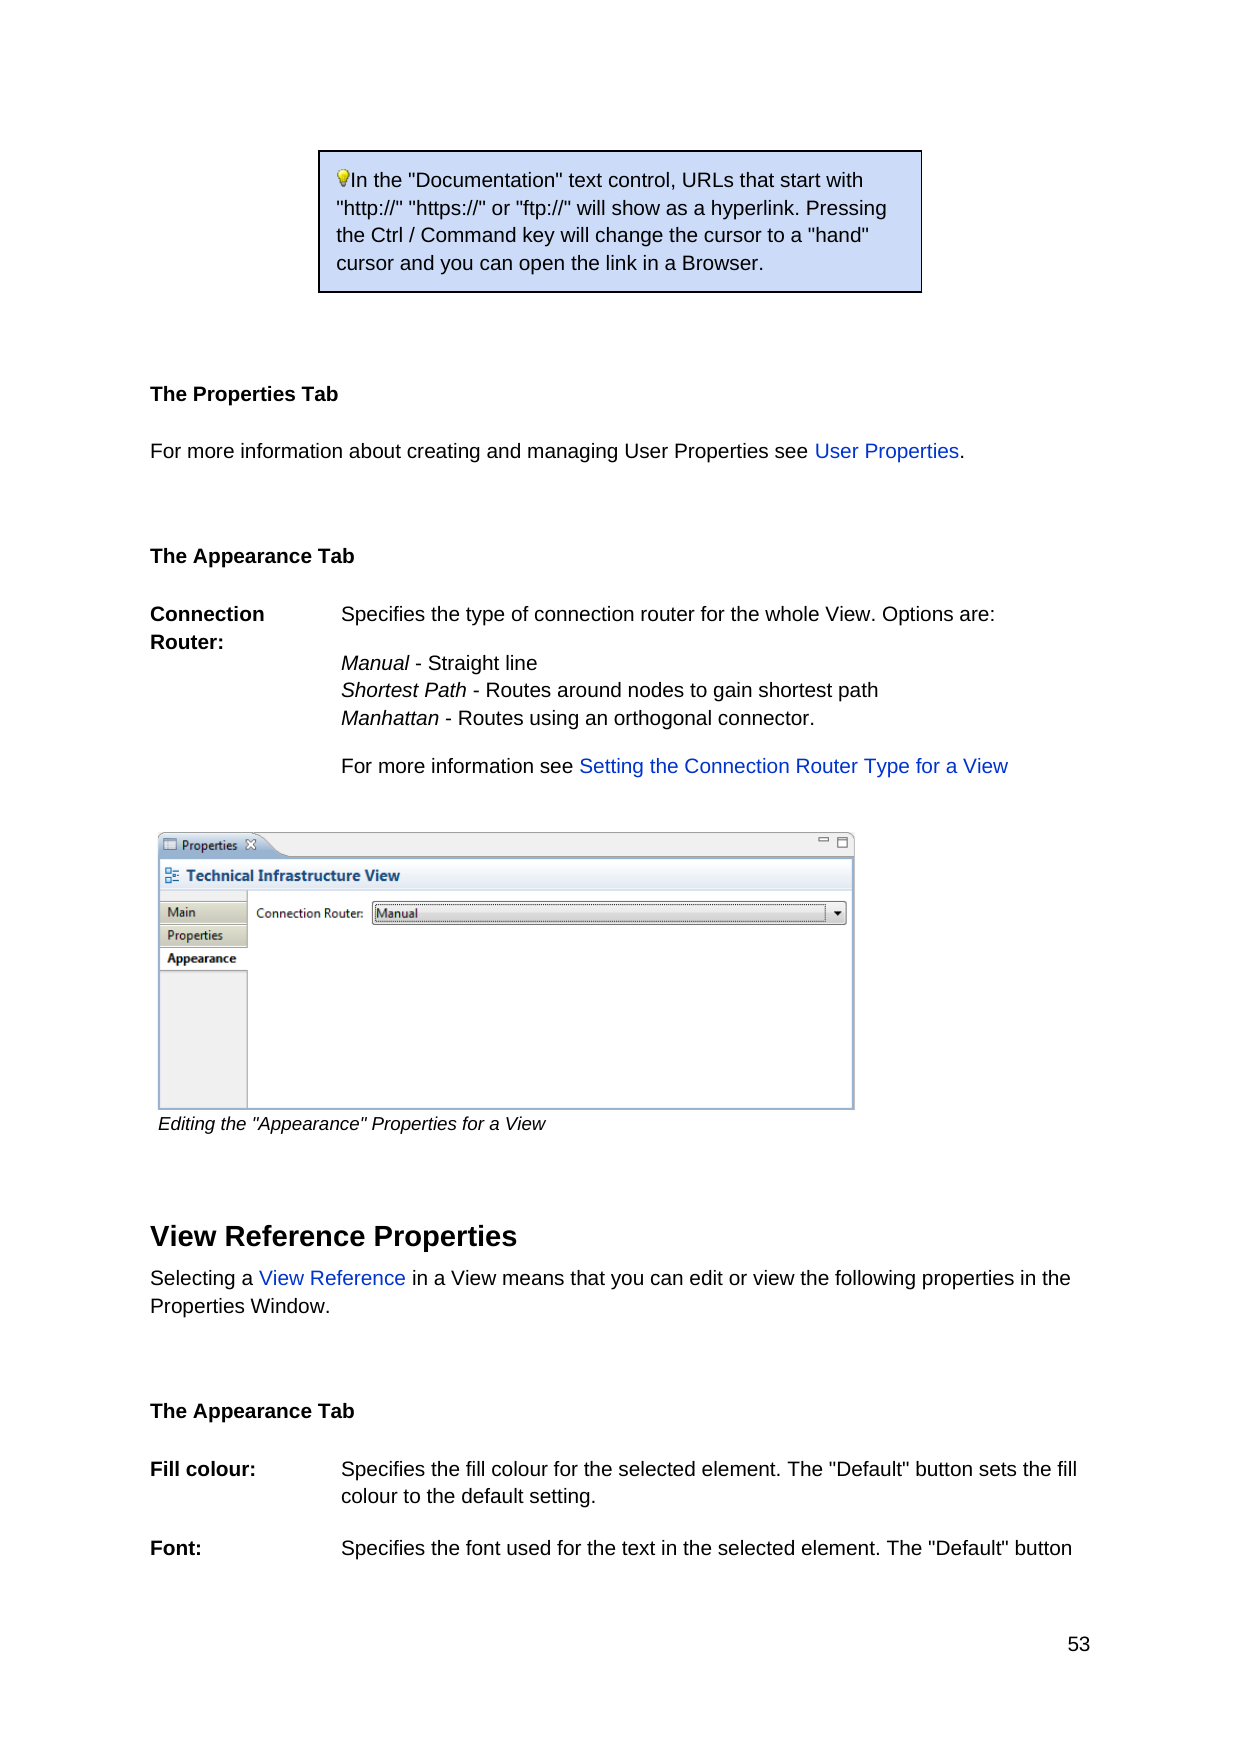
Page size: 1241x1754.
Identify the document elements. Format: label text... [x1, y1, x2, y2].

picture [336, 169, 350, 188]
table_cell Font: [149, 1534, 339, 1586]
text The Properties Tab [150, 382, 1090, 406]
text Selecting a View Reference in a View means that you can edit or view the following properties in the Properties Window. [150, 1266, 1090, 1317]
table_header Connection Router: [149, 601, 339, 804]
table_cell Specifies the font used for the text in the selected element. The "Default" button sets the font to the default setting as set in Preferences. [339, 1534, 1089, 1586]
table_header Fill colour: [149, 1455, 339, 1534]
text For more information about creating and managing User Properties see User Properties. [150, 439, 1090, 463]
text In the "Documentation" text control, URLs that start with "http://" "https://" or "ftp://" will show as a hyperlink. Pressing the Ctrl / Command key will change the cursor to a "hand" cursor and you can open the link in a Browser. [320, 152, 921, 291]
subtitle View Reference Properties [150, 1219, 1090, 1253]
text The Appearance Tab [150, 1398, 1090, 1422]
table_header Specifies the type of connection router for the whole View. Options are: Manual - Straight line Shortest Path - Routes around nodes to gain shortest path Manhattan - Routes using an orthogonal connector. For more information see Setting the Connection Router Type for a View [339, 601, 1089, 804]
text The Appearance Tab [150, 544, 1090, 568]
table_header Specifies the fill colour for the selected element. The "Default" button sets the fill colour to the default setting. [339, 1455, 1089, 1534]
picture [157, 832, 855, 1110]
